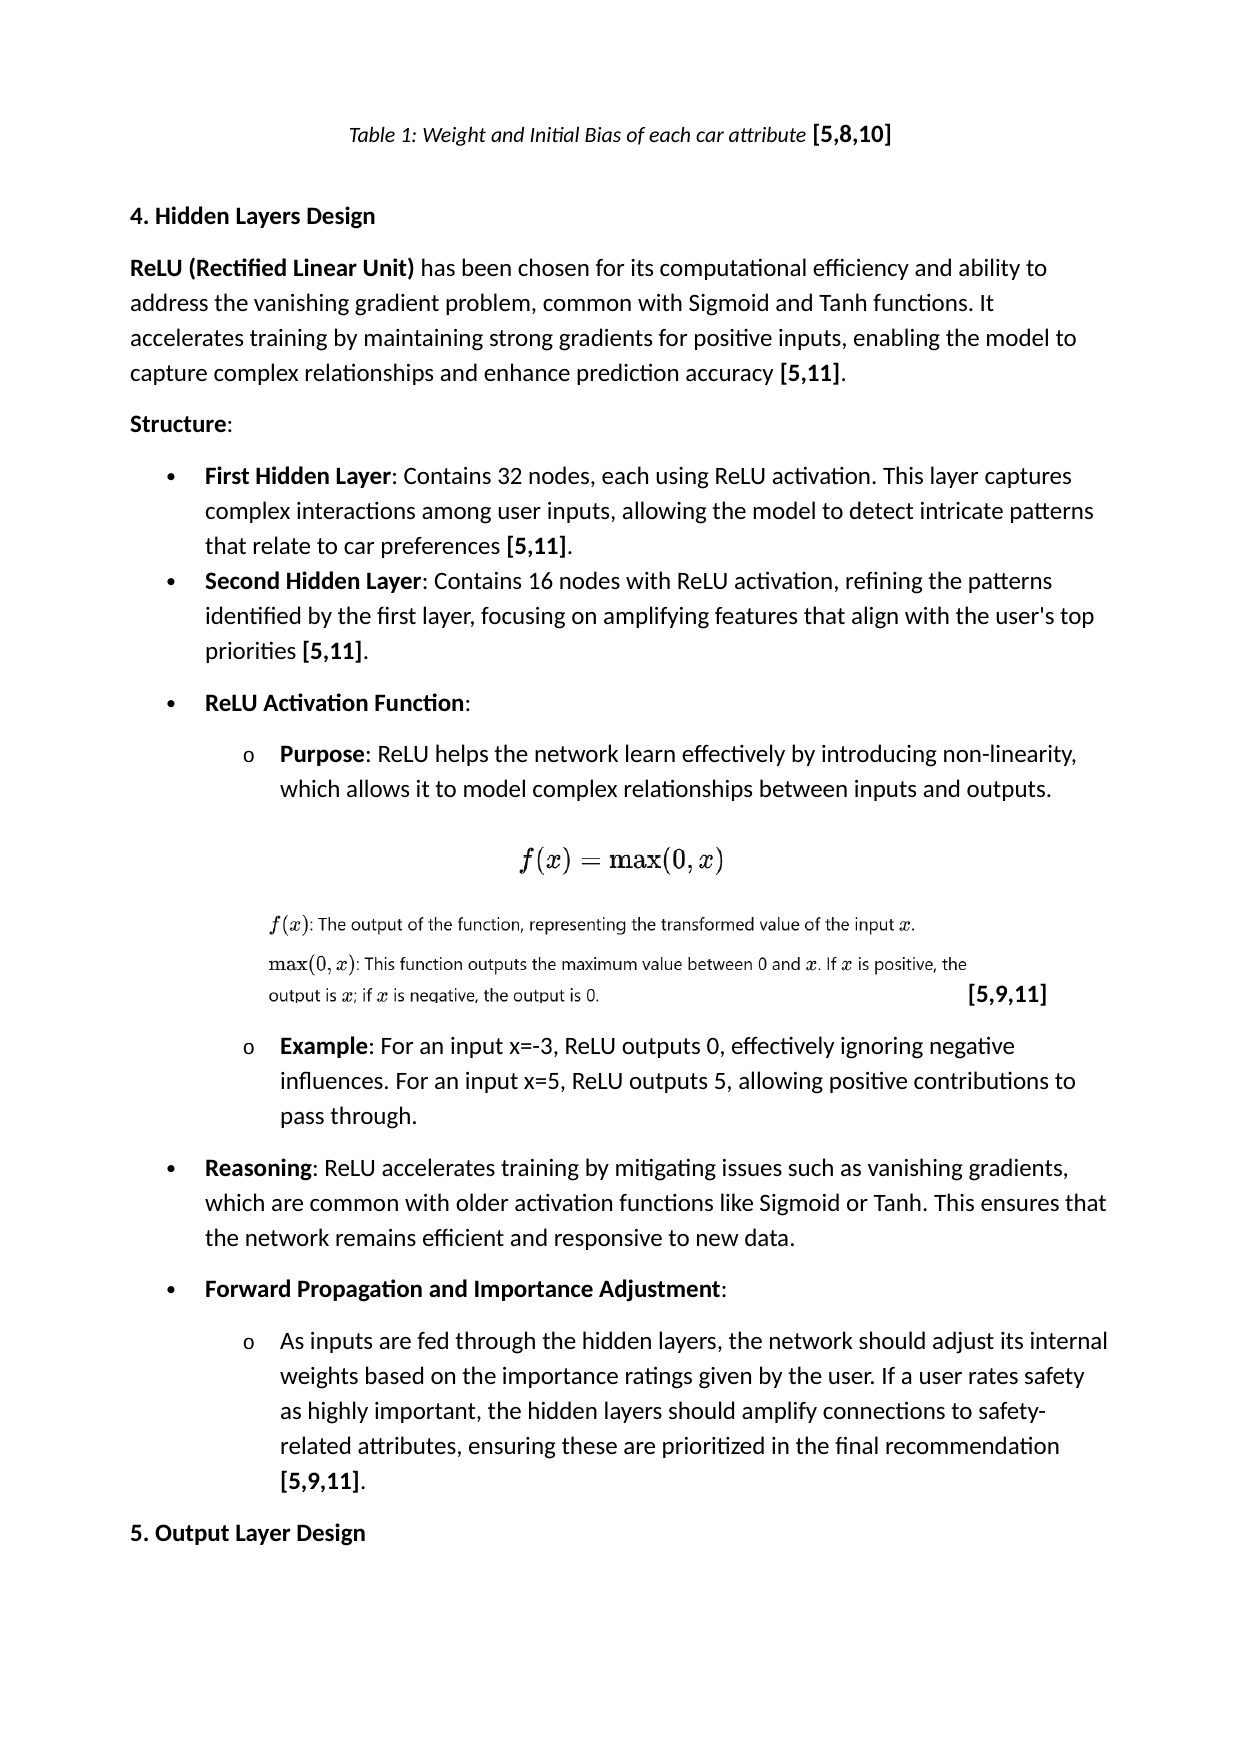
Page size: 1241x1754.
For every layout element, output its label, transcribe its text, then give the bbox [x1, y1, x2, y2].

list Reasoning: ReLU accelerates training by mitigating issues such as vanishing gradients, which are common with older activation functions like Sigmoid or Tanh. This ensures that the network remains efficient and responsive to new data. [167, 1152, 1110, 1252]
text Table 1: Weight and Initial Bias of each car attribute [5,8,10] [130, 118, 1110, 149]
picture [267, 909, 968, 1003]
text ReLU (Rectified Linear Unit) has been chosen for its computational efficiency and ability to address the vanishing gradient problem, common with Sigmoid and Tanh functions. It accelerates training by maintaining strong gradients for positive inputs, enabling the model to capture complex relationships and enhance prediction accuracy [5,11]. [130, 252, 1110, 387]
text Structure: [130, 409, 1110, 439]
text 4. Hidden Layers Design [130, 200, 1110, 231]
list First Hidden Layer: Contains 32 nodes, each using ReLU activation. This layer captures complex interactions among user inputs, allowing the model to detect intricate patterns that relate to car preferences [5,11]. [167, 460, 1110, 561]
list Example: For an input x=-3, ReLU outputs 0, effectively ignoring negative influences. For an input x=5, ReLU outputs 5, allowing positive contributions to pass through. [242, 1030, 1110, 1131]
picture [509, 825, 732, 888]
list As inputs are fed through the hidden layers, the network should adjust its internal weights based on the importance ratings given by the user. If a user rates safety as highly important, the hidden layers should amplify connections to safety-related attributes, ensuring these are prioritized in the final recommendation [5,9,11]. [242, 1325, 1110, 1496]
list ReLU Activation Function: [167, 687, 1110, 717]
text 5. Output Layer Design [130, 1517, 1110, 1547]
list Second Hidden Layer: Contains 16 nodes with ReLU activation, refining the patterns identified by the first layer, focusing on amplifying features that align with the user's top priorities [5,11]. [167, 565, 1110, 666]
list Purpose: ReLU helps the network learn effectively by introducing non-linearity, which allows it to model complex relationships between inputs and outputs. [242, 739, 1110, 804]
list Forward Propagation and Importance Adjustment: [167, 1273, 1110, 1304]
